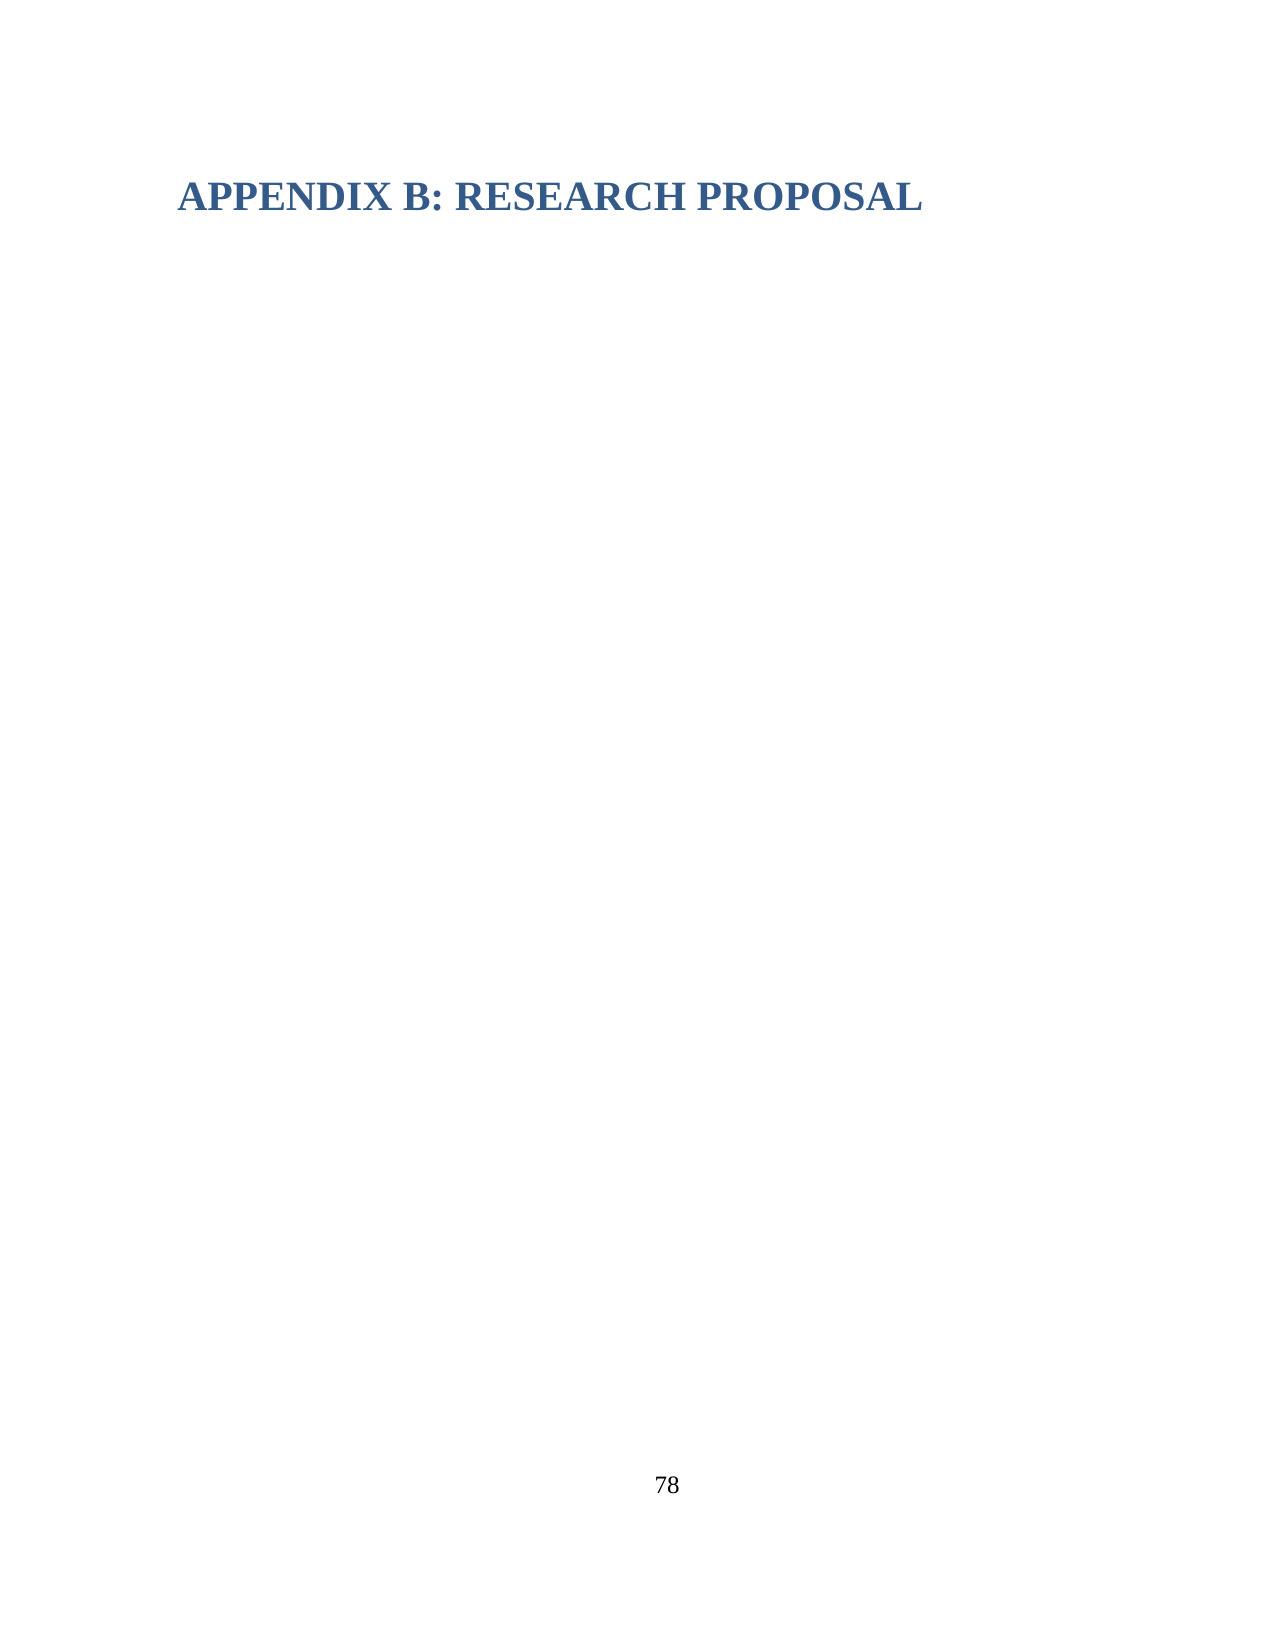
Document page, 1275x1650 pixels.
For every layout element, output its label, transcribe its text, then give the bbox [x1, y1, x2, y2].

subtitle APPENDIX B: RESEARCH PROPOSAL [177, 171, 1156, 219]
